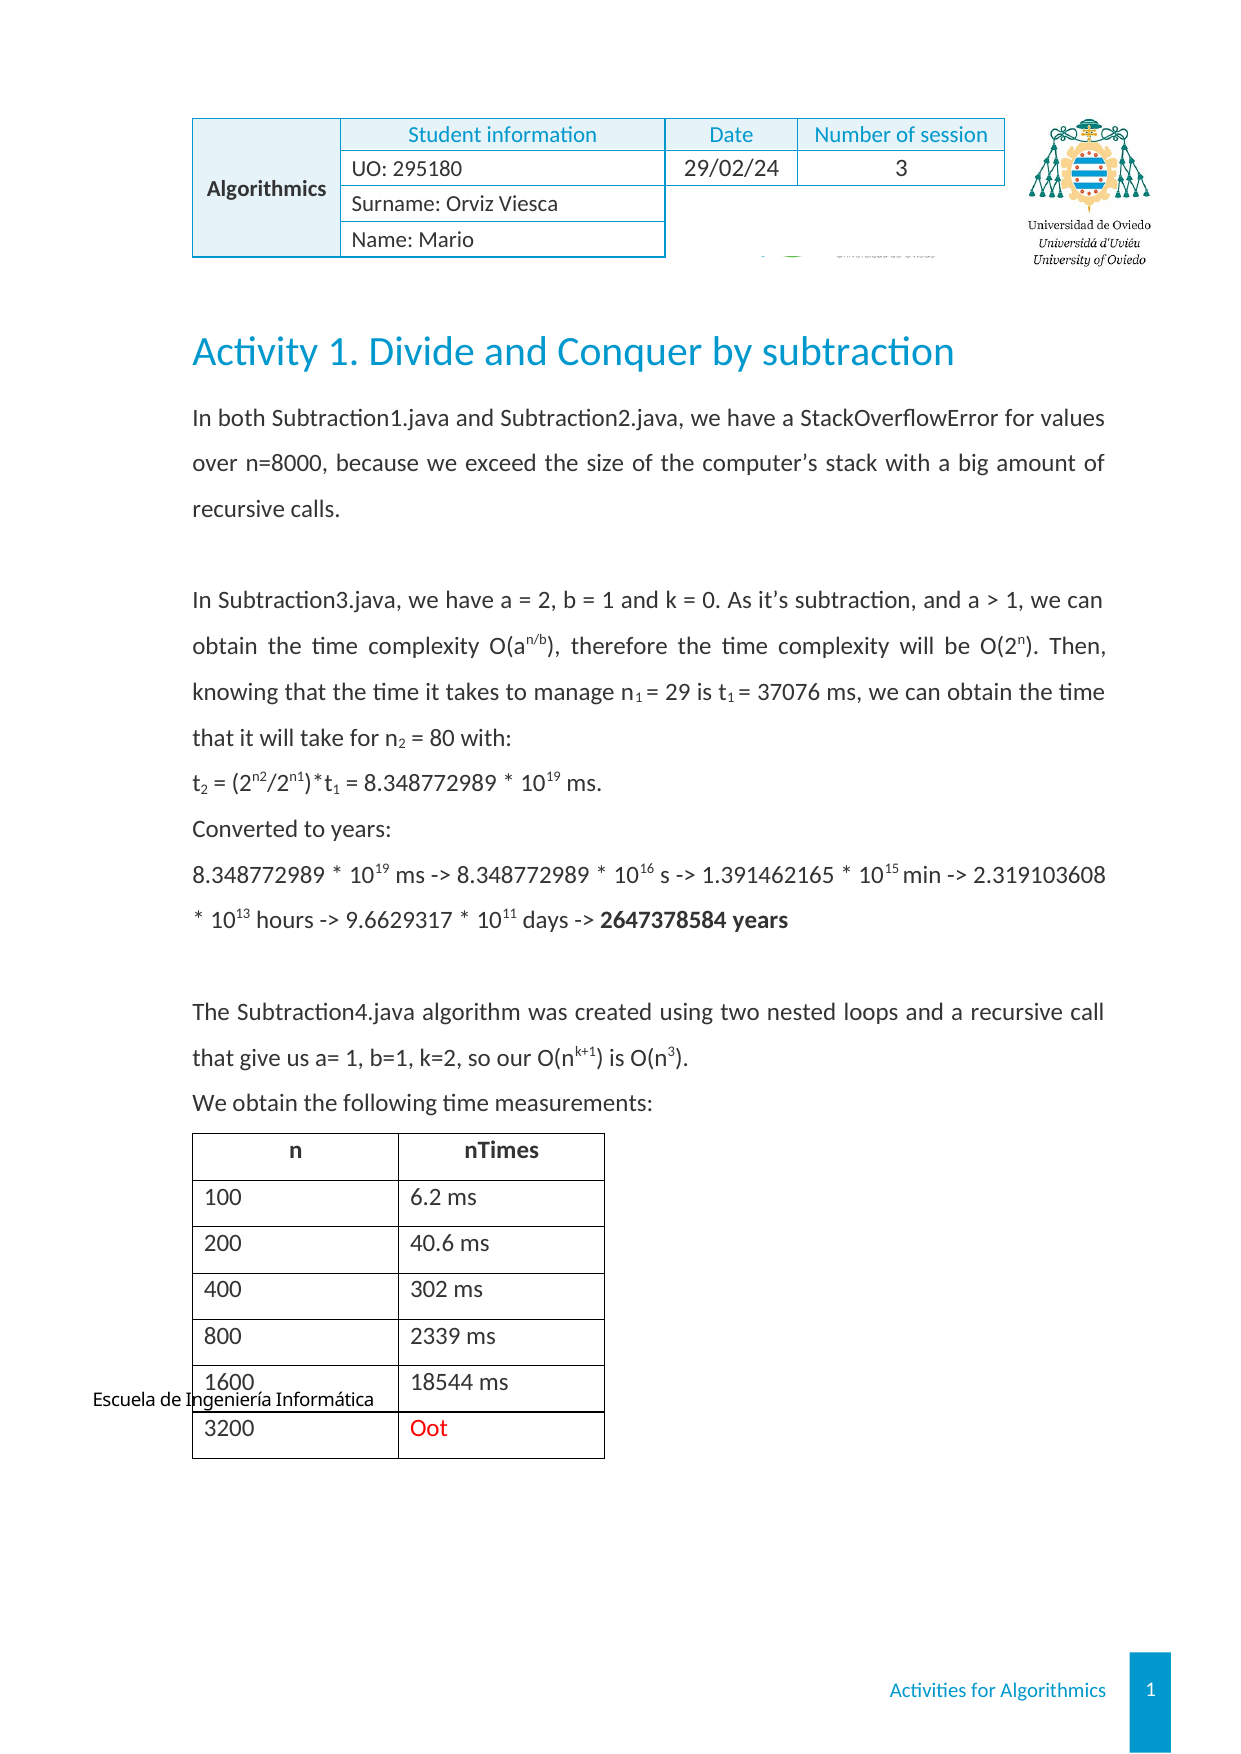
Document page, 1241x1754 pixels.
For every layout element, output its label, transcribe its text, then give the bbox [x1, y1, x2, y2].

table_cell 1600 [193, 1366, 398, 1411]
table_cell 800 [193, 1320, 398, 1365]
table_header nTimes [399, 1134, 604, 1180]
table_cell 400 [193, 1274, 398, 1319]
text In both Subtraction1.java and Subtraction2.java, we have a StackOverflowError for values over n=8000, because we exceed the size of the computer’s stack with a big amount of recursive calls. [192, 402, 1106, 524]
table_cell 40.6 ms [399, 1227, 604, 1272]
table_header n [193, 1134, 398, 1180]
table_cell Oot [399, 1413, 604, 1458]
text We obtain the following time measurements: [192, 1088, 1106, 1118]
table_cell 200 [193, 1227, 398, 1272]
text Activity 1. Divide and Conquer by subtraction [192, 325, 1106, 376]
table_cell 3200 [193, 1413, 398, 1458]
table_cell 6.2 ms [399, 1181, 604, 1226]
text t2 = (2n2/2n1)*t1 = 8.348772989 * 1019 ms. [192, 767, 1106, 798]
picture [1020, 117, 1158, 268]
text Converted to years: [192, 813, 1106, 844]
table_cell 302 ms [399, 1274, 604, 1319]
picture [756, 256, 938, 279]
table_cell 18544 ms [399, 1366, 604, 1411]
text 8.348772989 * 1019 ms -> 8.348772989 * 1016 s -> 1.391462165 * 1015 min -> 2.319103608 * 1013 hours -> 9.6629317 * 1011 days -> 2647378584 years [192, 859, 1106, 935]
text The Subtraction4.java algorithm was created using two nested loops and a recursive call that give us a= 1, b=1, k=2, so our O(nk+1) is O(n3). [192, 996, 1106, 1072]
table_cell 2339 ms [399, 1320, 604, 1365]
table_cell 100 [193, 1181, 398, 1226]
text In Subtraction3.java, we have a = 2, b = 1 and k = 0. As it’s subtraction, and a > 1, we can obtain the time complexity O(an/b), therefore the time complexity will be O(2n). Then, knowing that the time it takes to manage n1 = 29 is t1 = 37076 ms, we can obtain the time that it will take for n2 = 80 with: [192, 584, 1106, 752]
